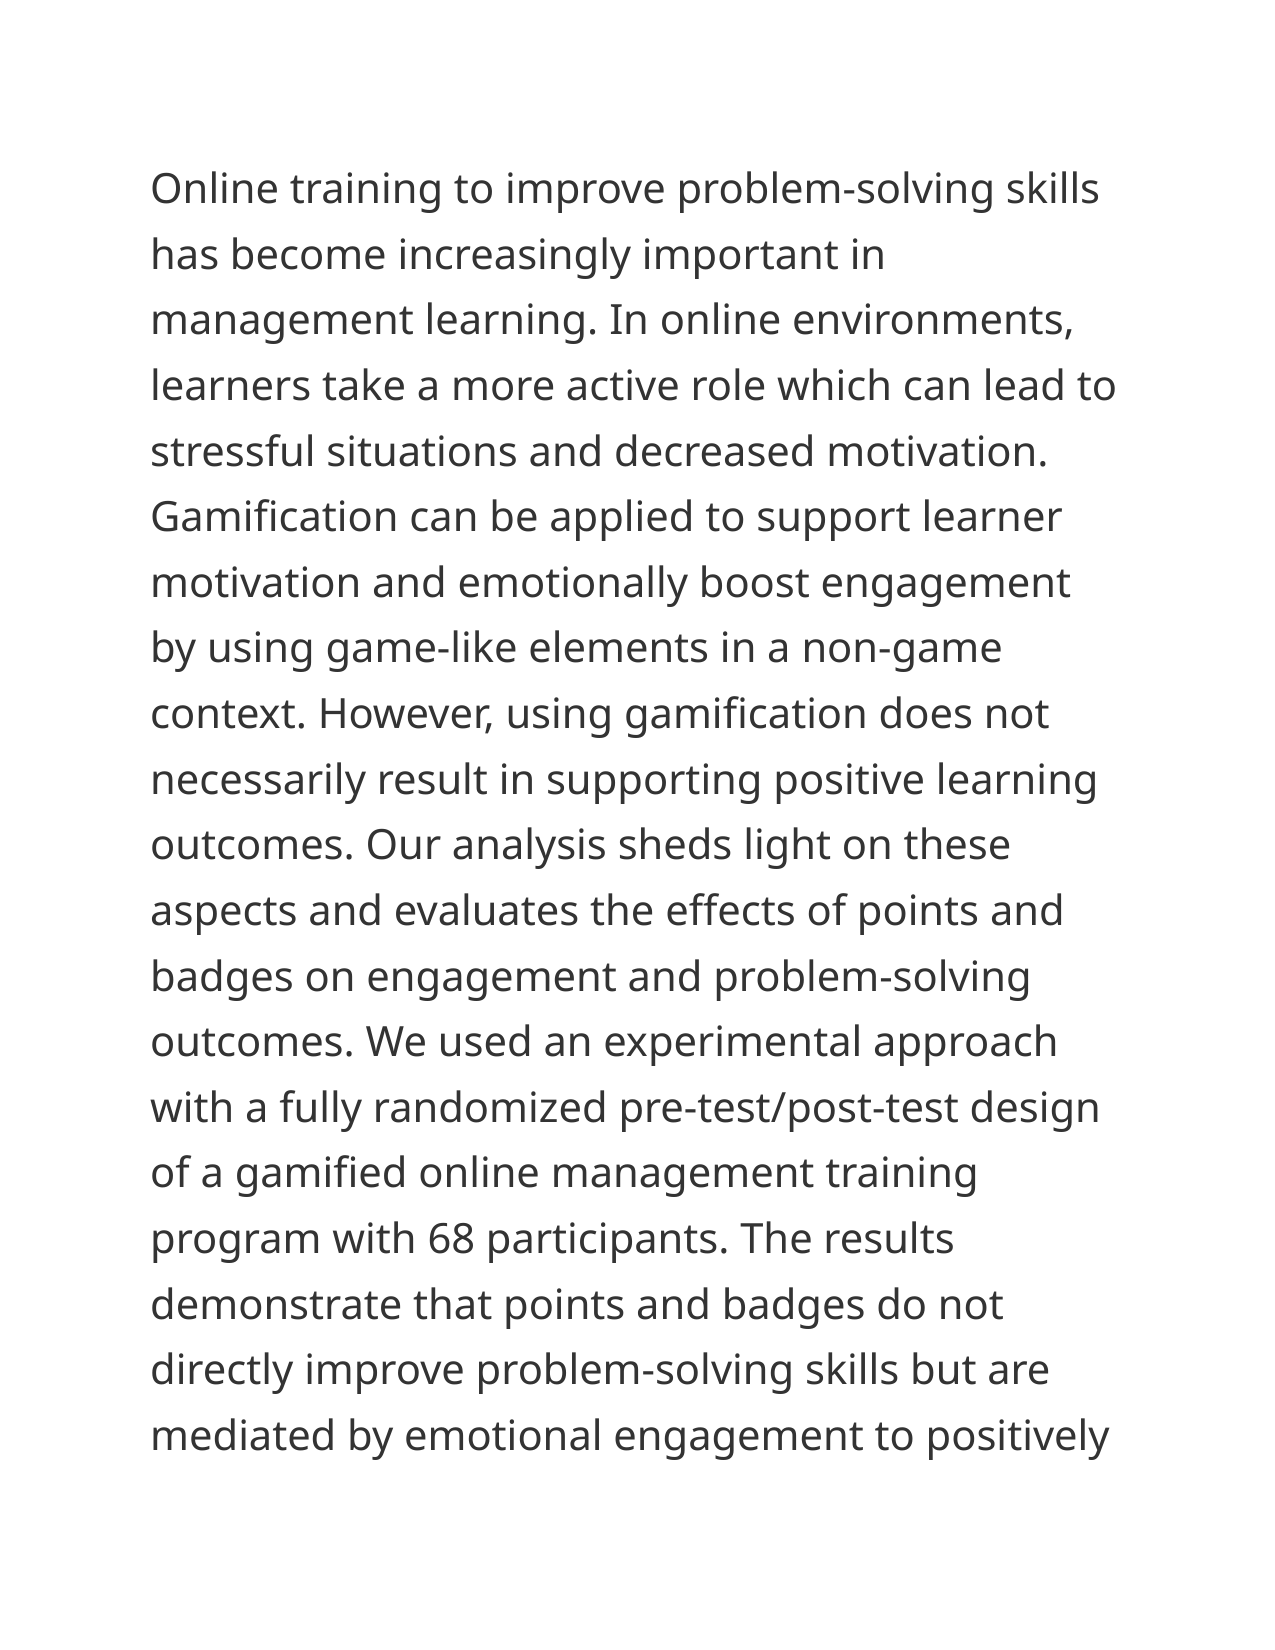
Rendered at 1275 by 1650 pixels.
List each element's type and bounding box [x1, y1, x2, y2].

subtitle [150, 150, 1125, 1462]
